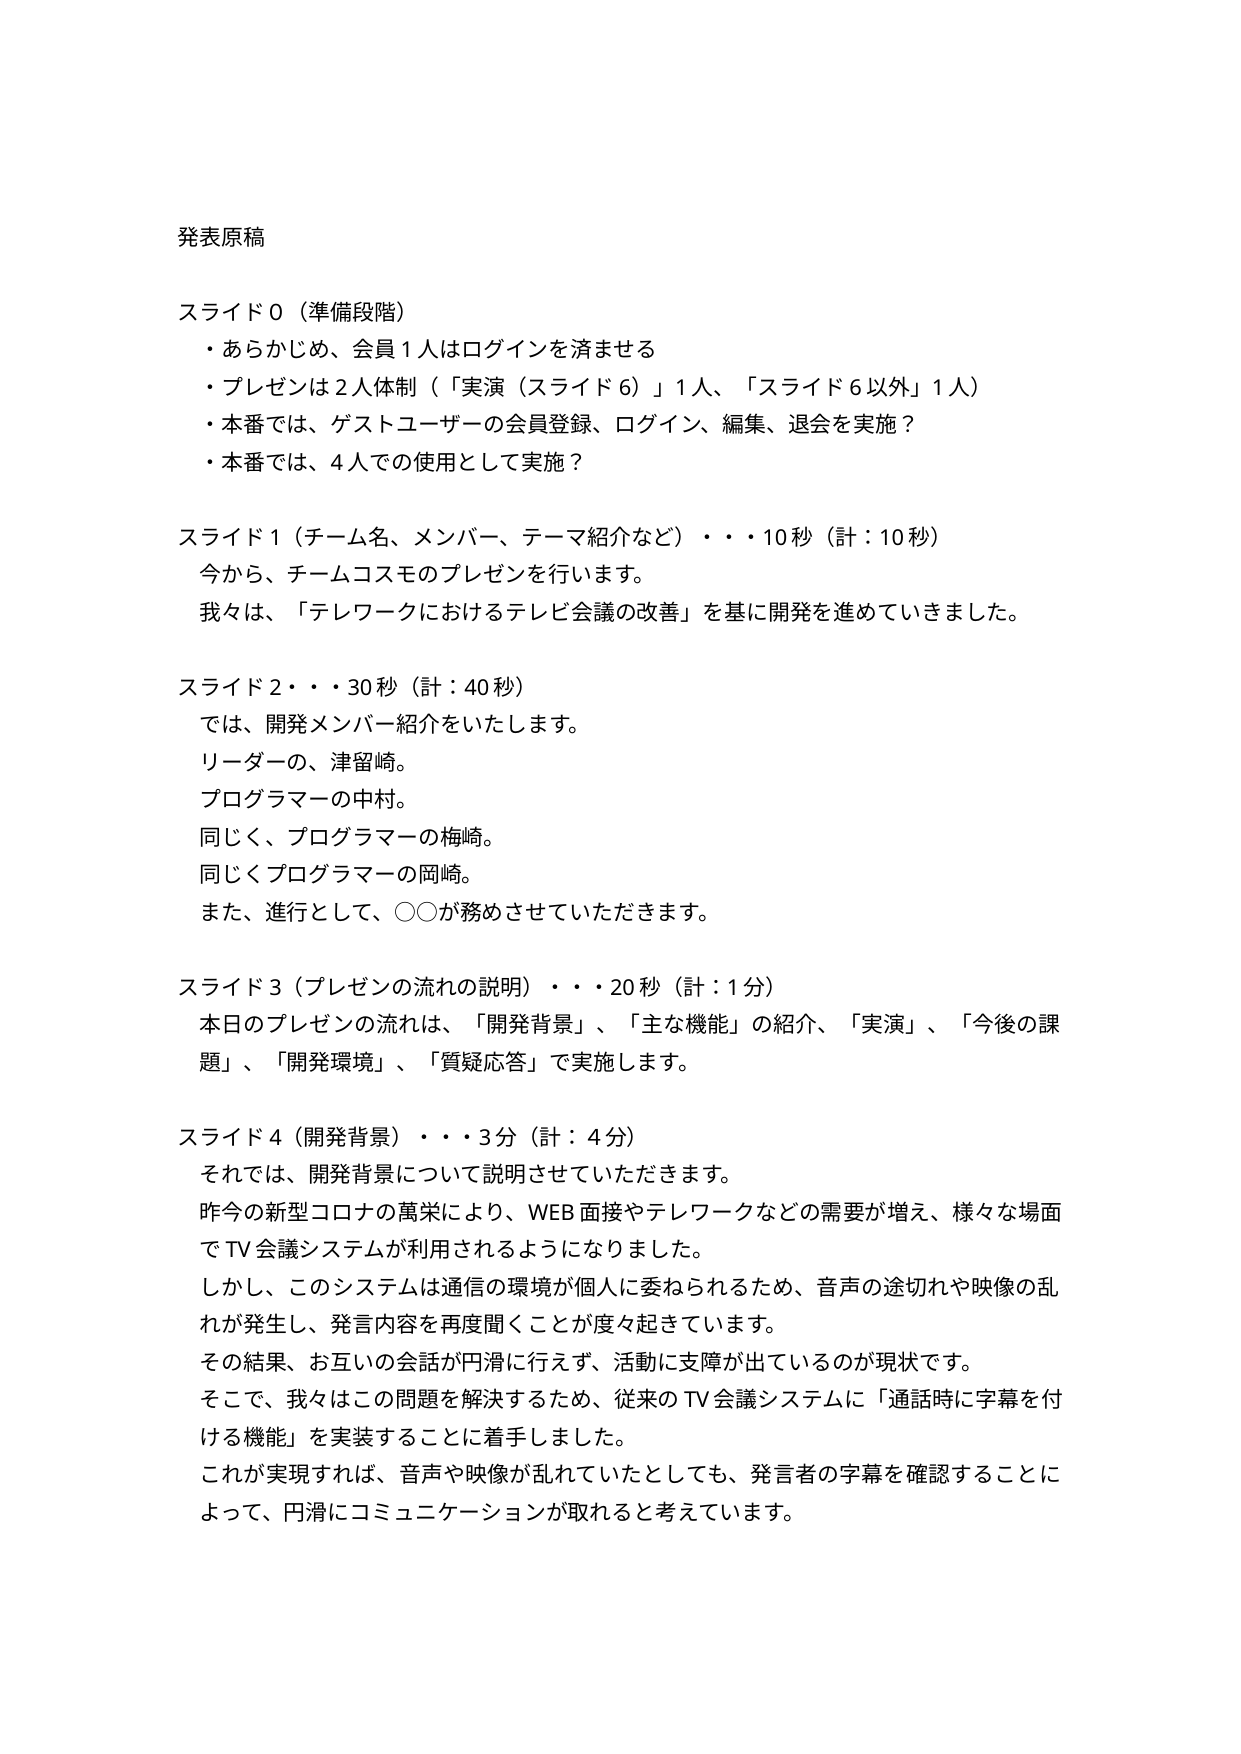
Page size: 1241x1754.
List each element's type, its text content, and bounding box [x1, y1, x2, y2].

text 我々は、「テレワークにおけるテレビ会議の改善」を基に開発を進めていきました。 [199, 592, 1063, 629]
text ・本番では、4人での使用として実施？ [177, 442, 1063, 479]
text リーダーの、津留崎。 [177, 742, 1063, 779]
text スライド2・・・30秒（計：40秒） [177, 667, 1063, 704]
text その結果、お互いの会話が円滑に行えず、活動に支障が出ているのが現状です。 [177, 1342, 1063, 1379]
text それでは、開発背景について説明させていただきます。 [177, 1154, 1063, 1192]
text ・プレゼンは2人体制（「実演（スライド6）」1人、「スライド6以外」1人） [177, 367, 1063, 404]
text ・あらかじめ、会員1人はログインを済ませる [177, 329, 1063, 367]
text そこで、我々はこの問題を解決するため、従来のTV会議システムに「通話時に字幕を付ける機能」を実装することに着手しました。 [177, 1379, 1063, 1454]
text 今から、チームコスモのプレゼンを行います。 [177, 554, 1063, 592]
text では、開発メンバー紹介をいたします。 [177, 704, 1063, 742]
text 本日のプレゼンの流れは、「開発背景」、「主な機能」の紹介、「実演」、「今後の課題」、「開発環境」、「質疑応答」で実施します。 [177, 1004, 1063, 1079]
text スライド3（プレゼンの流れの説明）・・・20秒（計：1分） [177, 967, 1063, 1004]
text 昨今の新型コロナの萬栄により、WEB面接やテレワークなどの需要が増え、様々な場面でTV会議システムが利用されるようになりました。 [177, 1192, 1063, 1267]
text また、進行として、が務めさせていただきます。 [177, 892, 1063, 929]
text 同じく、プログラマーの梅崎。 [177, 817, 1063, 854]
text ・本番では、ゲストユーザーの会員登録、ログイン、編集、退会を実施？ [177, 404, 1063, 442]
text プログラマーの中村。 [177, 779, 1063, 817]
text スライド1（チーム名、メンバー、テーマ紹介など）・・・10秒（計：10秒） [177, 517, 1063, 554]
text 同じくプログラマーの岡崎。 [177, 854, 1063, 892]
text これが実現すれば、音声や映像が乱れていたとしても、発言者の字幕を確認することによって、円滑にコミュニケーションが取れると考えています。 [177, 1454, 1063, 1529]
text スライド０（準備段階） [177, 292, 1063, 329]
text 発表原稿 [177, 217, 1063, 254]
text しかし、このシステムは通信の環境が個人に委ねられるため、音声の途切れや映像の乱れが発生し、発言内容を再度聞くことが度々起きています。 [177, 1267, 1063, 1342]
text スライド4（開発背景）・・・3分（計：４分） [177, 1117, 1063, 1154]
